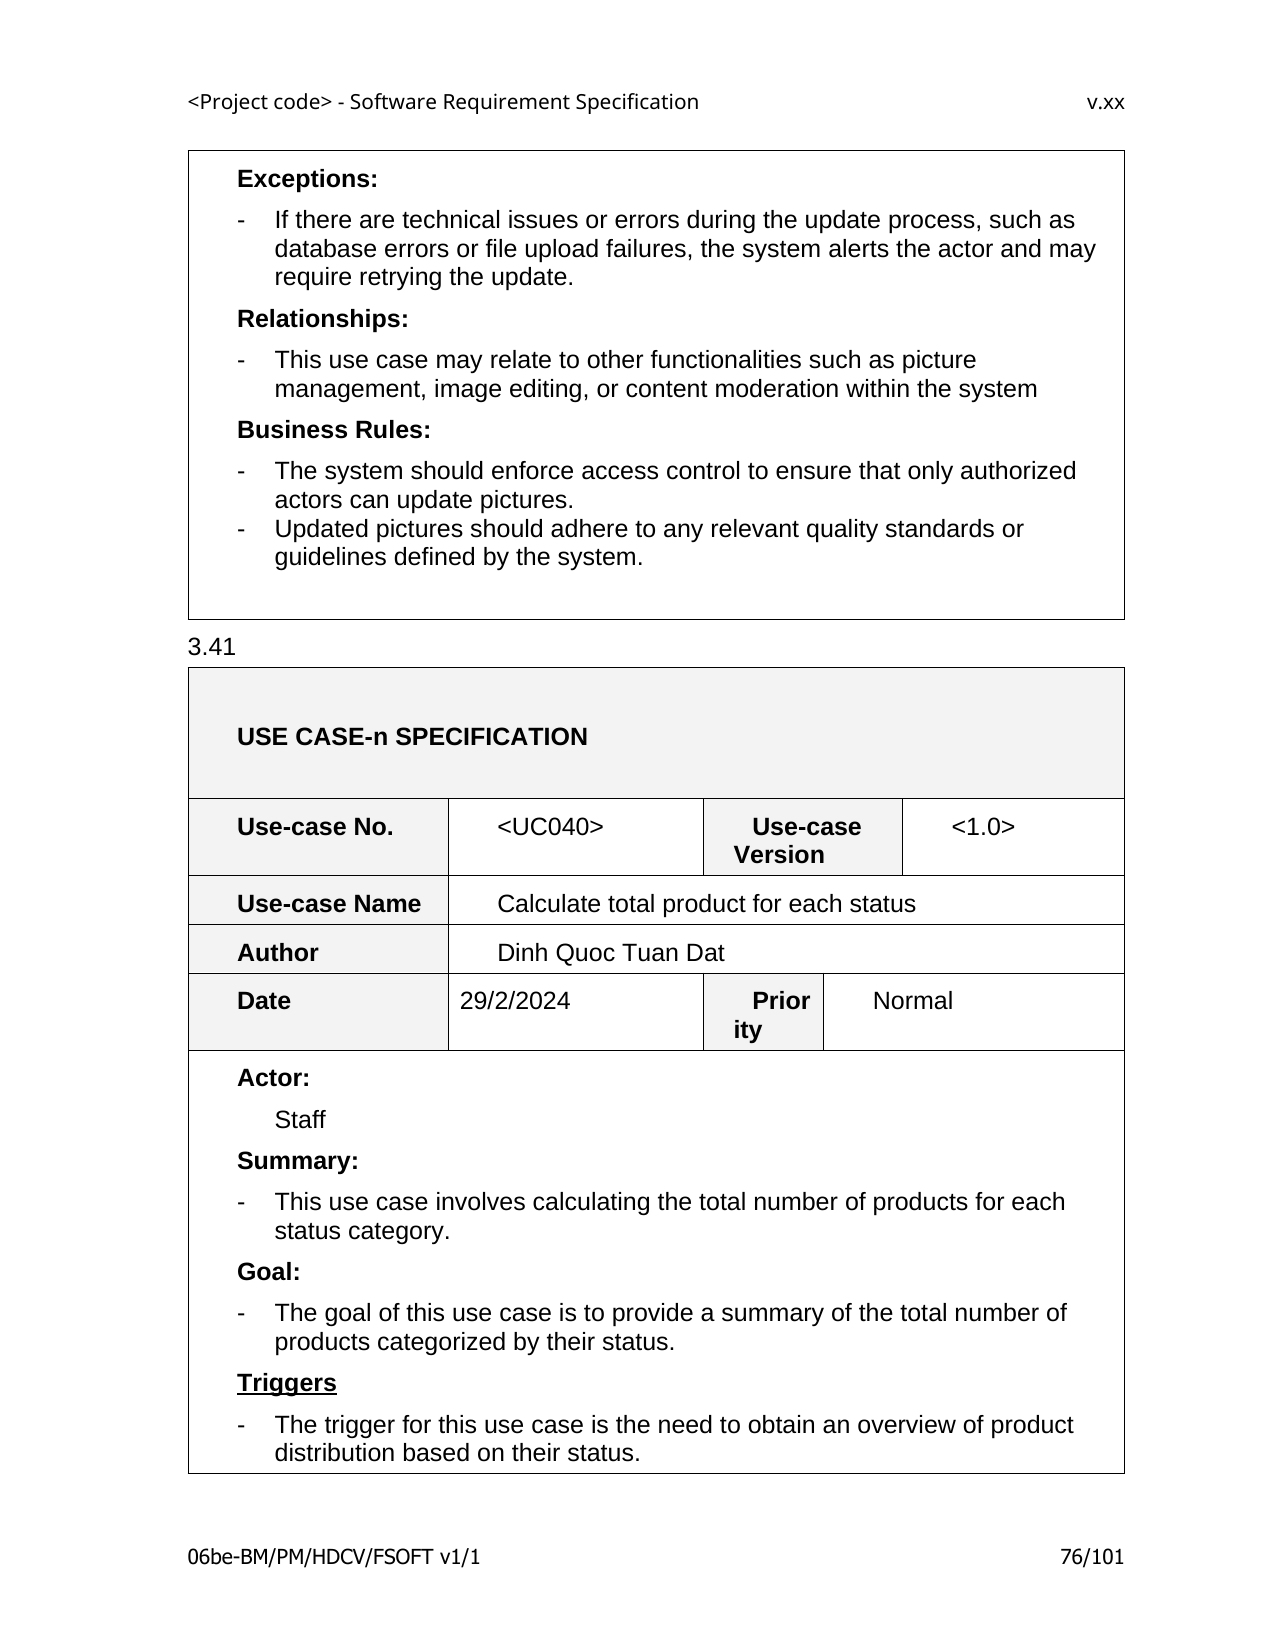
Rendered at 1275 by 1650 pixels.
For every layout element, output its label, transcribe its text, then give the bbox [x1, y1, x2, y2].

table_cell Normal [824, 974, 1124, 1050]
table_cell 29/2/2024 [449, 974, 703, 1050]
table_cell Date [189, 974, 448, 1050]
table_cell Use-case Version [704, 799, 902, 875]
table_cell <UC040> [449, 799, 703, 875]
table_cell Dinh Quoc Tuan Dat [449, 925, 1124, 972]
table_header USE CASE-n SPECIFICATION [189, 668, 1124, 798]
table_cell Use-case No. [189, 799, 448, 875]
table_cell Priority [704, 974, 823, 1050]
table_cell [189, 1051, 1124, 1473]
table_cell <1.0> [903, 799, 1124, 875]
table_cell Use-case Name [189, 876, 448, 924]
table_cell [189, 151, 1124, 618]
table_cell Author [189, 925, 448, 972]
table_cell Calculate total product for each status [449, 876, 1124, 924]
